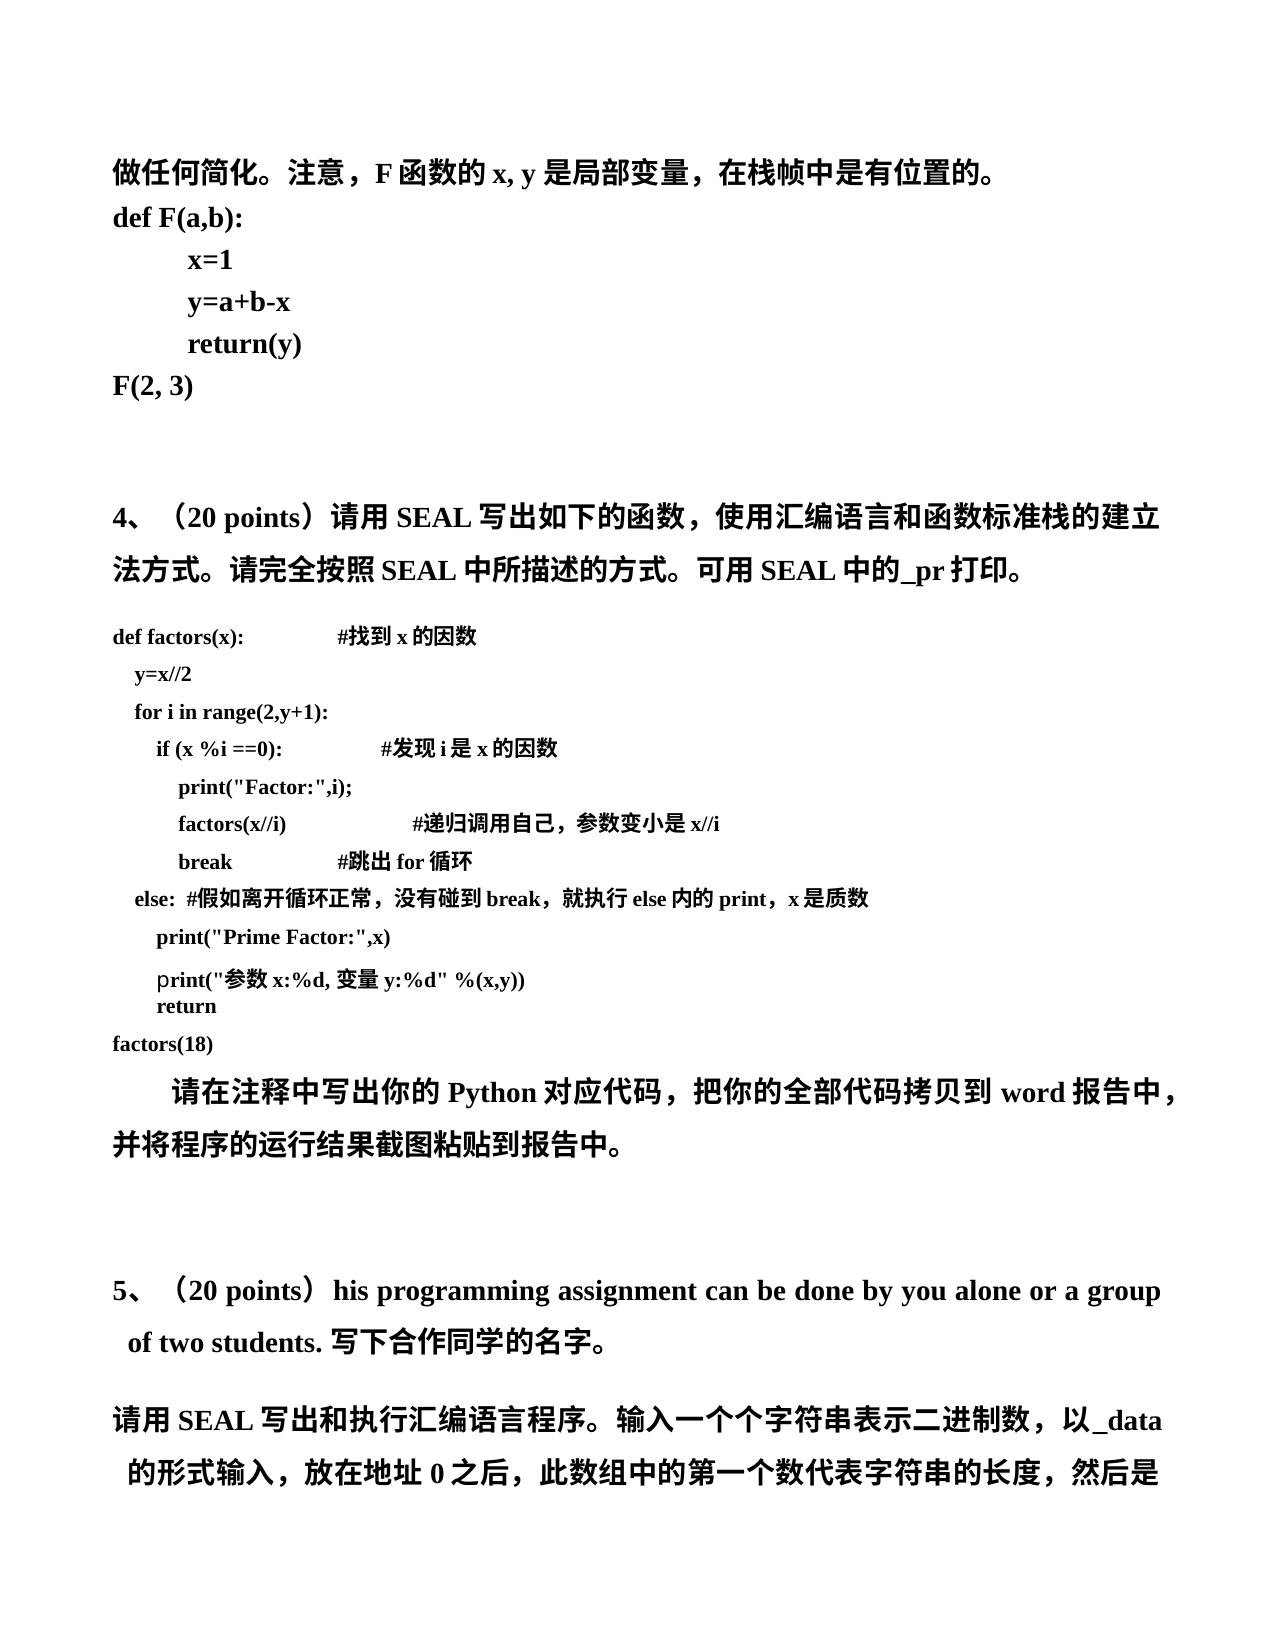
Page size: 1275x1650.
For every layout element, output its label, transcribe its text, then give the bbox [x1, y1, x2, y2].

text factors(18) [112, 1031, 1162, 1056]
text factors(x//i) #递归调用自己，参数变小是x//i [112, 812, 1162, 837]
text if (x %i ==0): #发现i是x的因数 [112, 737, 1162, 762]
text 请在注释中写出你的Python对应代码，把你的全部代码拷贝到word报告中，并将程序的运行结果截图粘贴到报告中。 [112, 1069, 1162, 1164]
text print("Factor:",i); [112, 774, 1162, 799]
text y=x//2 [112, 662, 1162, 687]
text 5、（20 points）his programming assignment can be done by you alone or a group of two students. 写下合作同学的名字。 [112, 1266, 1162, 1361]
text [112, 150, 1162, 360]
text for i in range(2,y+1): [112, 699, 1162, 724]
text return [112, 994, 1162, 1019]
text else: #假如离开循环正常，没有碰到break，就执行else内的print，x是质数 [112, 887, 1162, 912]
text print("参数x:%d, 变量y:%d" %(x,y)) [112, 962, 1162, 994]
text 4、（20 points）请用SEAL写出如下的函数，使用汇编语言和函数标准栈的建立法方式。请完全按照SEAL中所描述的方式。可用SEAL中的_pr打印。 [112, 494, 1162, 589]
text print("Prime Factor:",x) [112, 924, 1162, 949]
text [112, 1397, 1162, 1492]
text def factors(x): #找到x的因数 [112, 624, 1162, 649]
text F(2, 3) [112, 368, 1162, 402]
text break #跳出for循环 [112, 849, 1162, 874]
